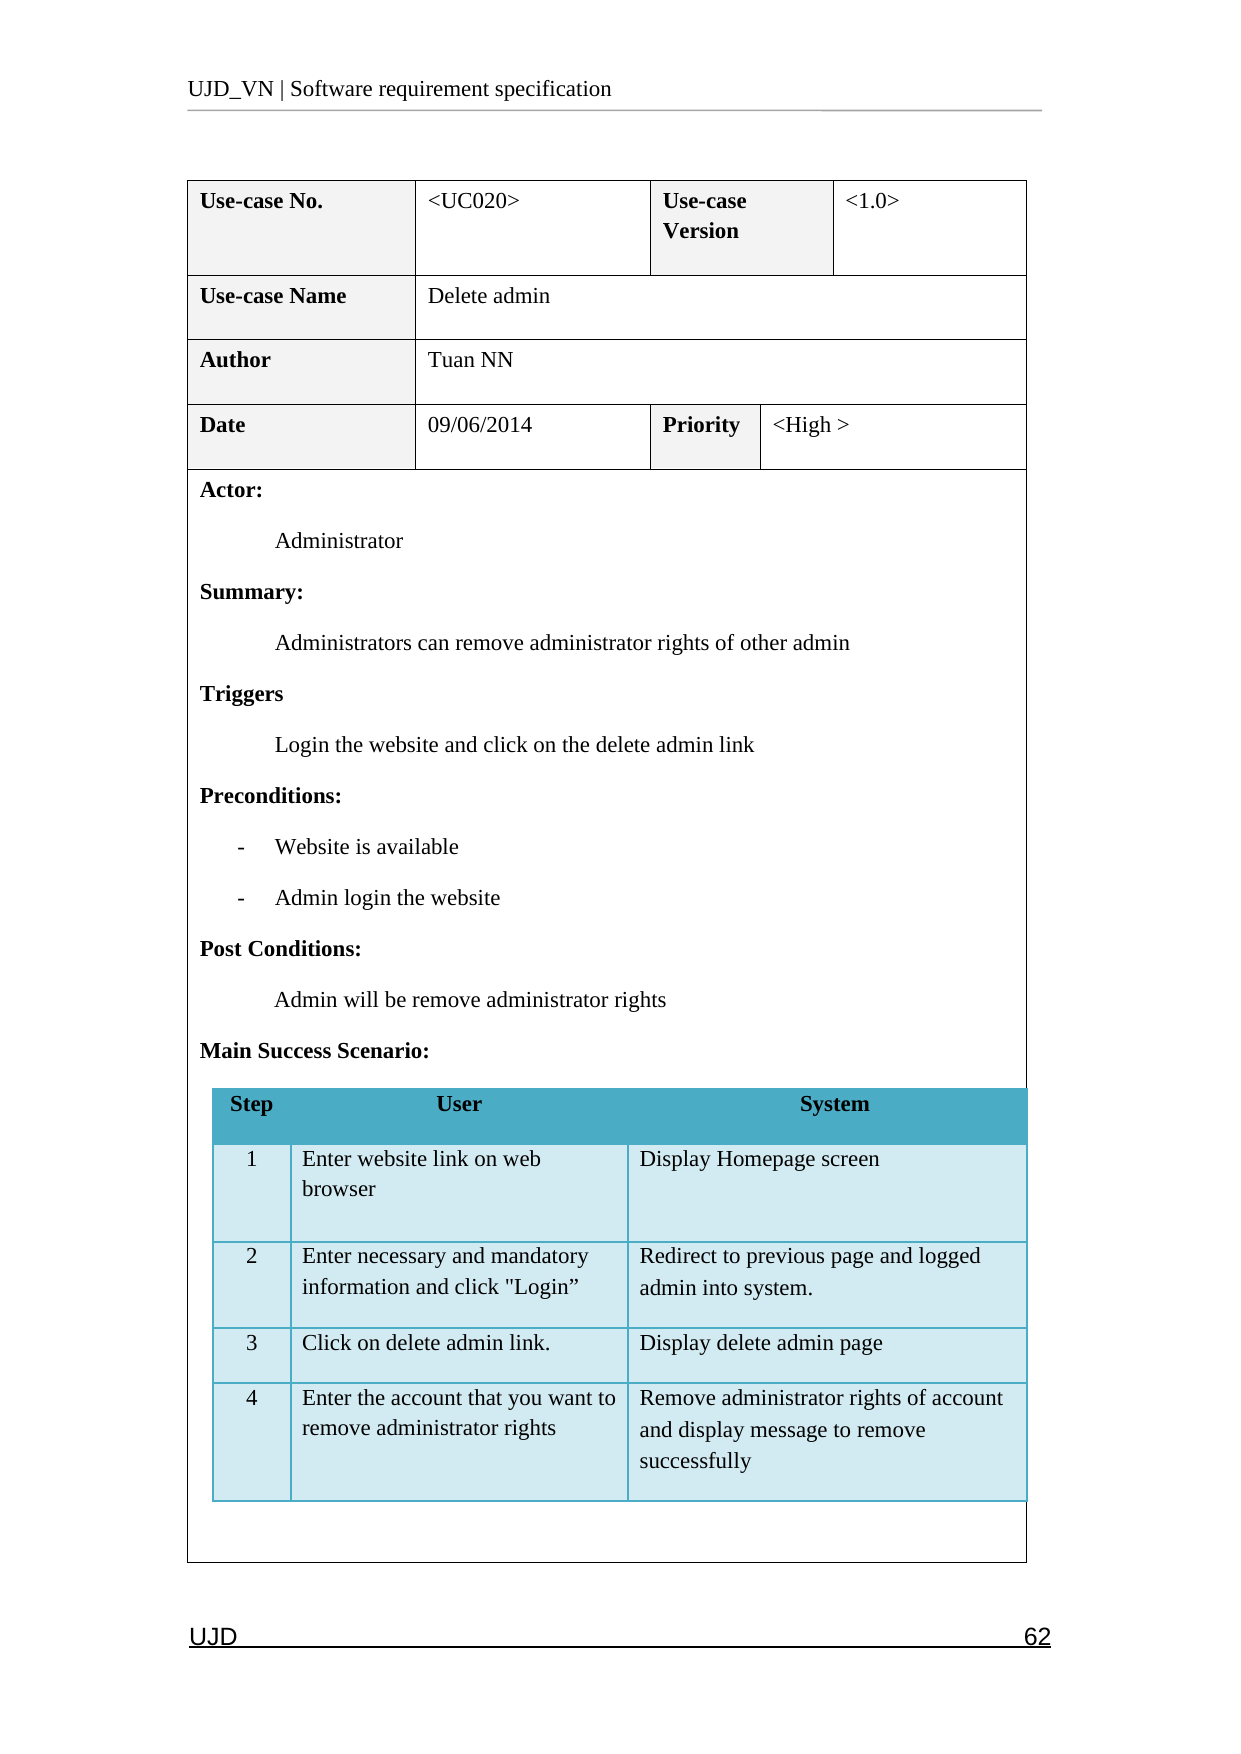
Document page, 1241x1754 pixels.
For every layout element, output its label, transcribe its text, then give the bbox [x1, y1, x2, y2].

table_cell Date [188, 405, 415, 468]
table_cell <1.0> [834, 181, 1026, 275]
table_cell Use-case Name [188, 276, 415, 339]
table_cell 09/06/2014 [416, 405, 650, 468]
table_cell Tuan NN [416, 340, 1026, 404]
table_cell <UC020> [416, 181, 650, 275]
table_cell Delete admin [416, 276, 1026, 339]
table_cell Use-case No. [188, 181, 415, 275]
table_cell <High > [761, 405, 1026, 468]
table_cell Author [188, 340, 415, 404]
table_cell Priority [651, 405, 760, 468]
table_cell Use-case Version [651, 181, 833, 275]
